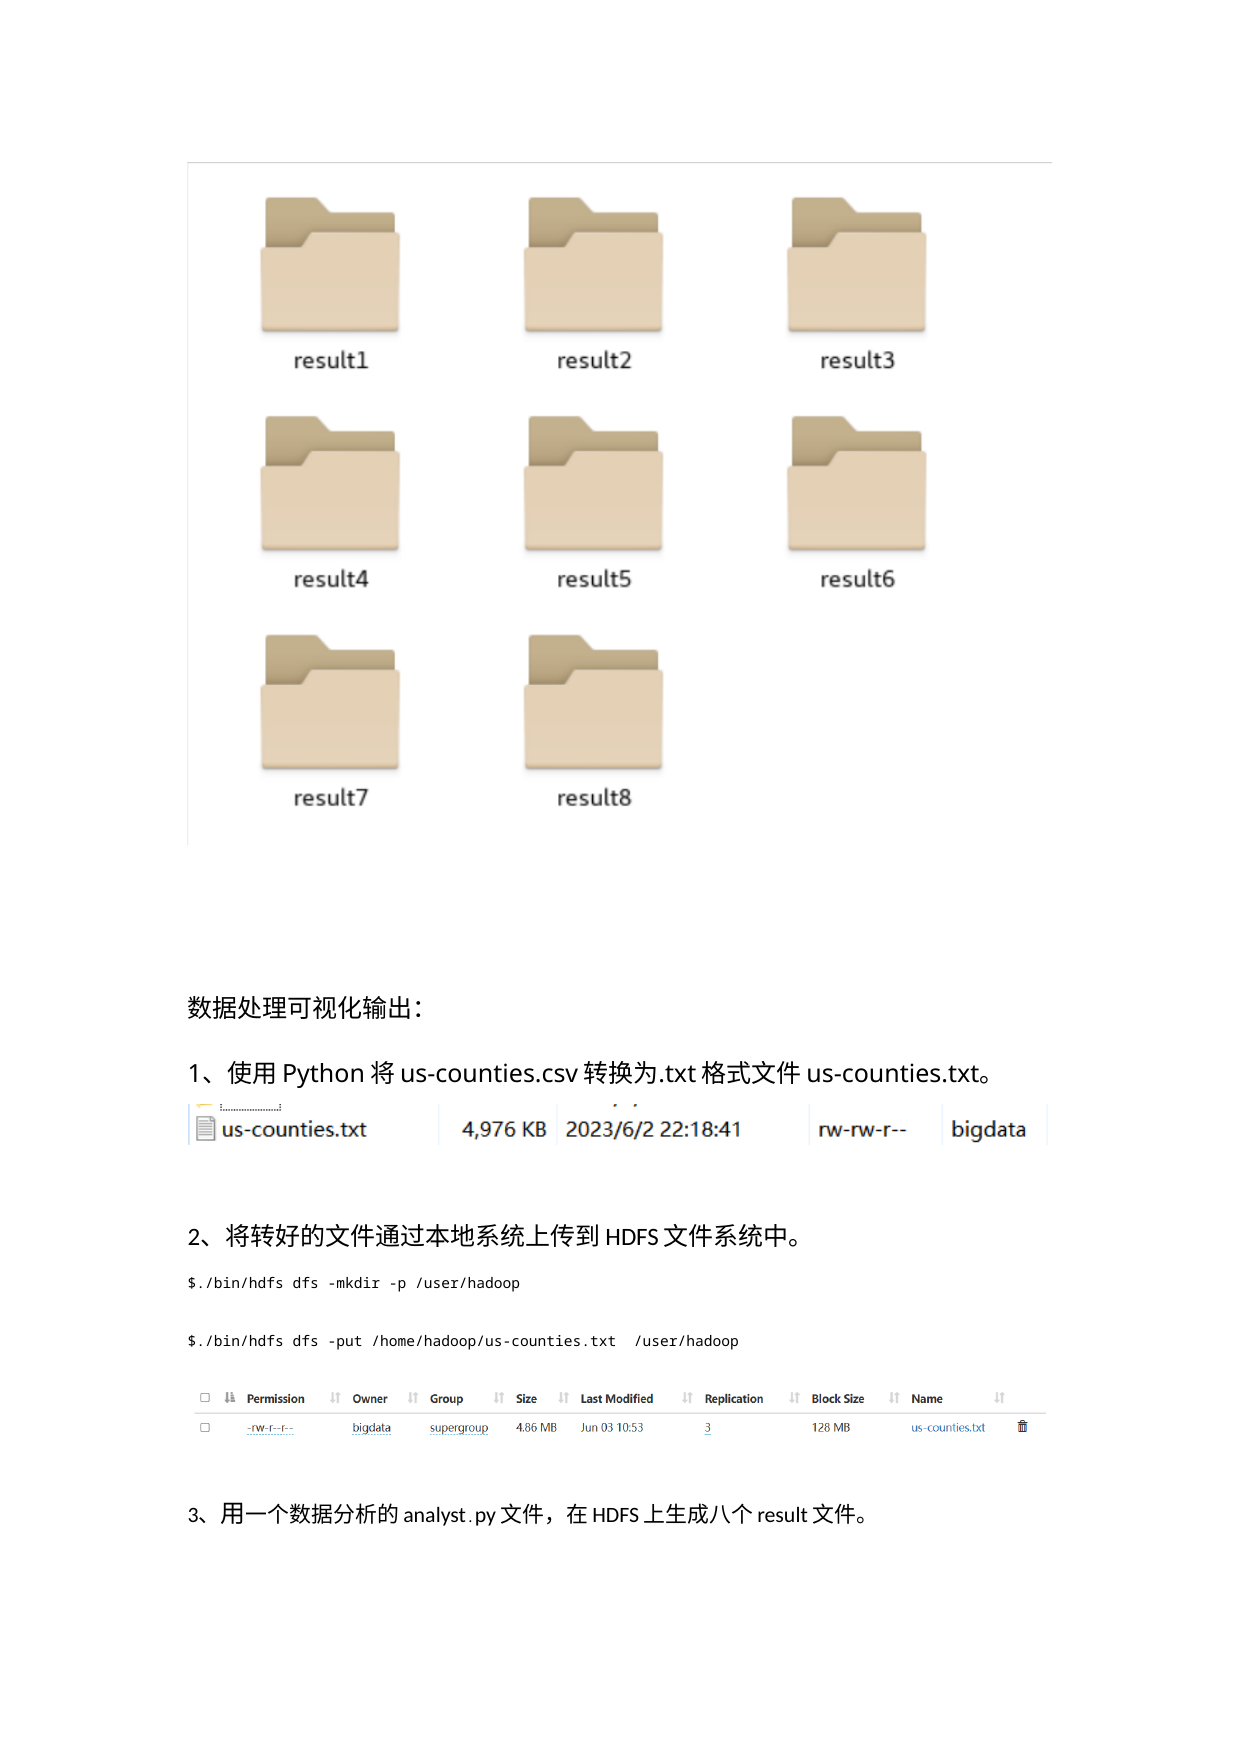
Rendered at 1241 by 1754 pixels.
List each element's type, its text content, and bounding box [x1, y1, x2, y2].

text $./bin/hdfs dfs -put /home/hadoop/us-counties.txt /user/hadoop [187, 1324, 1053, 1357]
picture [187, 1382, 1051, 1441]
list 用一个数据分析的analyst.py文件，在HDFS上生成八个result文件。 [187, 1479, 1053, 1544]
text $./bin/hdfs dfs -mkdir -p /user/hadoop [187, 1267, 1053, 1299]
list 将转好的文件通过本地系统上传到HDFS文件系统中。 [187, 1202, 1053, 1267]
list 数据处理可视化输出： [187, 974, 1053, 1039]
picture [187, 1104, 1052, 1145]
picture [187, 162, 1053, 845]
list 使用Python将us-counties.csv转换为.txt格式文件us-counties.txt。 [187, 1039, 1053, 1104]
